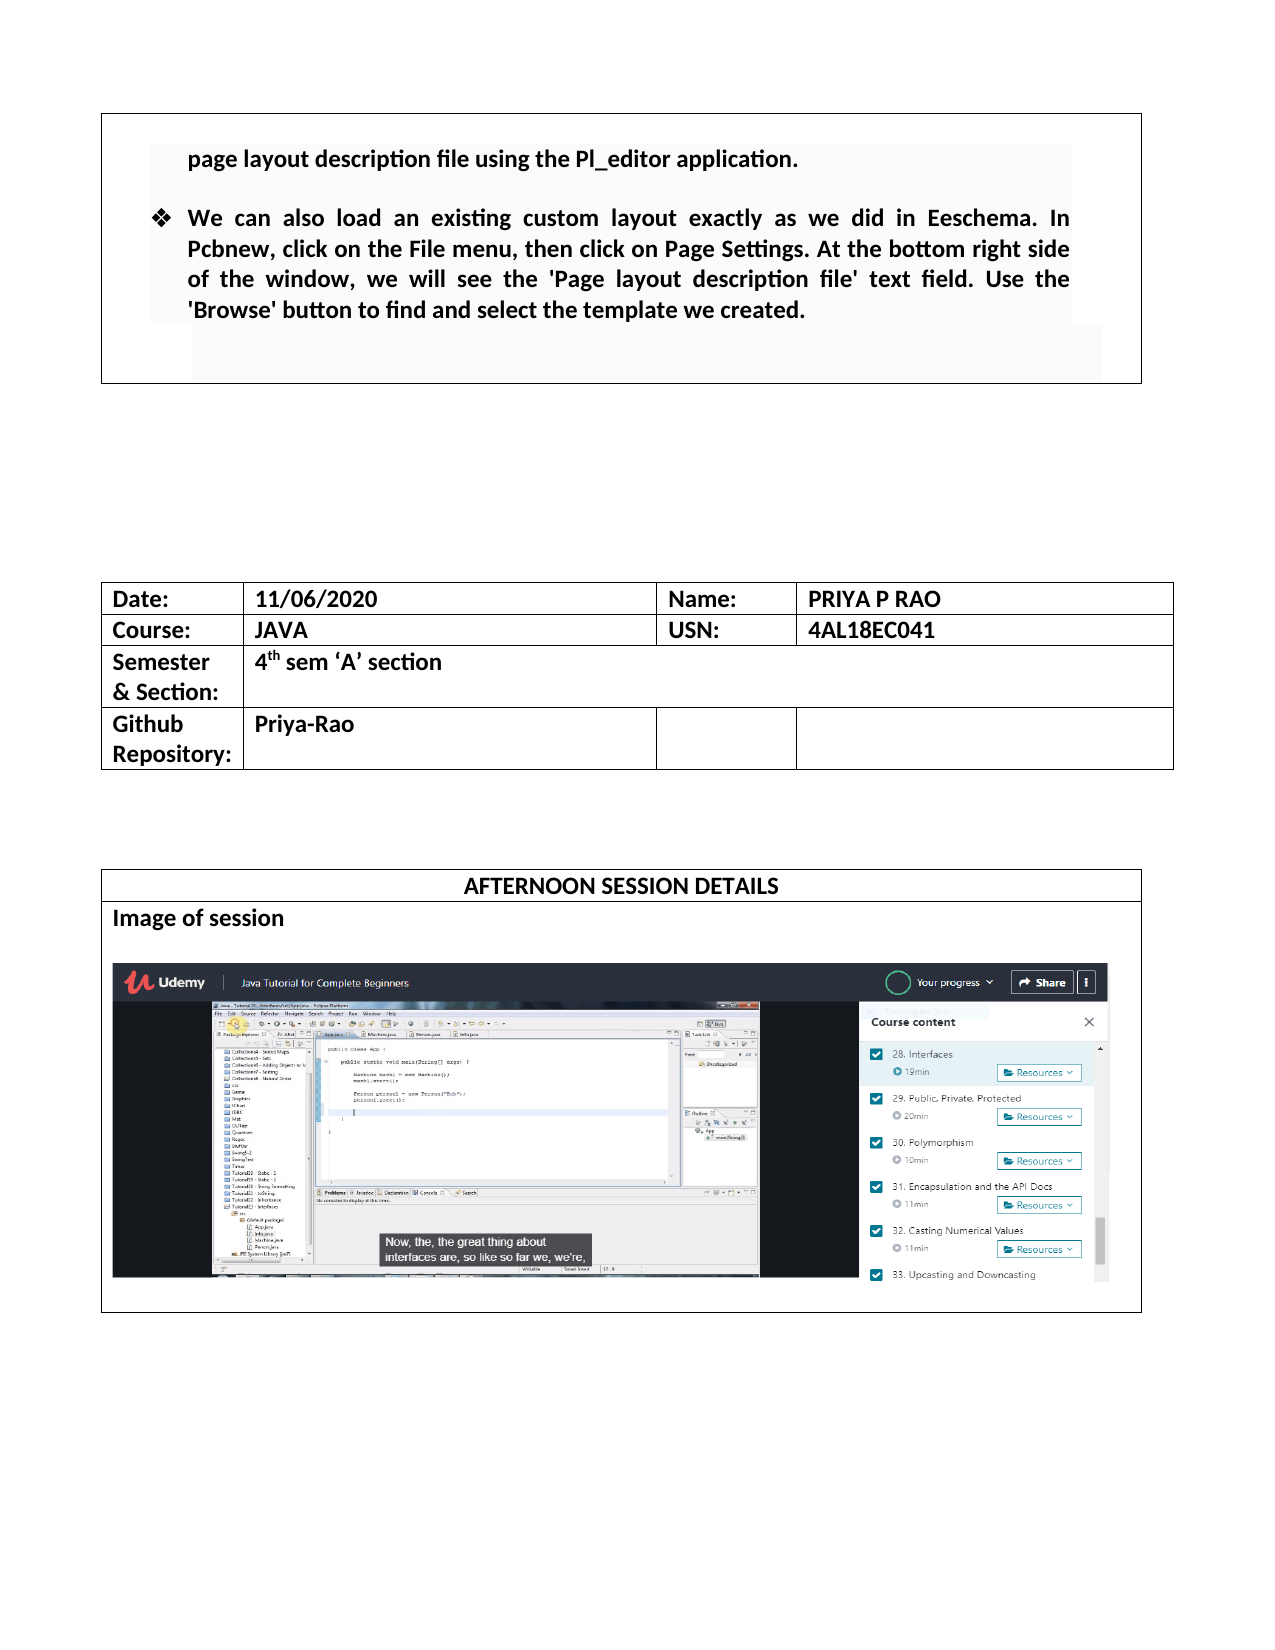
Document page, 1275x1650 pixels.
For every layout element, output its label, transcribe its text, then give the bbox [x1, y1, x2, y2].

table_header PRIYA P RAO [797, 583, 1173, 613]
table_cell Image of session [102, 902, 1141, 1312]
table_header Name: [657, 583, 796, 613]
table_cell Semester & Section: [102, 646, 243, 707]
picture [112, 963, 1110, 1282]
table_cell Github Repository: [102, 708, 243, 769]
table_header AFTERNOON SESSION DETAILS [102, 870, 1141, 901]
table_cell Course: [102, 615, 243, 645]
table_cell [797, 708, 1173, 769]
table_header Date: [102, 583, 243, 613]
table_header 11/06/2020 [244, 583, 656, 613]
table_cell 4AL18EC041 [797, 615, 1173, 645]
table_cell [102, 114, 1141, 382]
table_cell JAVA [244, 615, 656, 645]
table_cell USN: [657, 615, 796, 645]
table_cell 4th sem ‘A’ section [244, 646, 1173, 707]
table_cell [657, 708, 796, 769]
table_cell Priya-Rao [244, 708, 656, 769]
